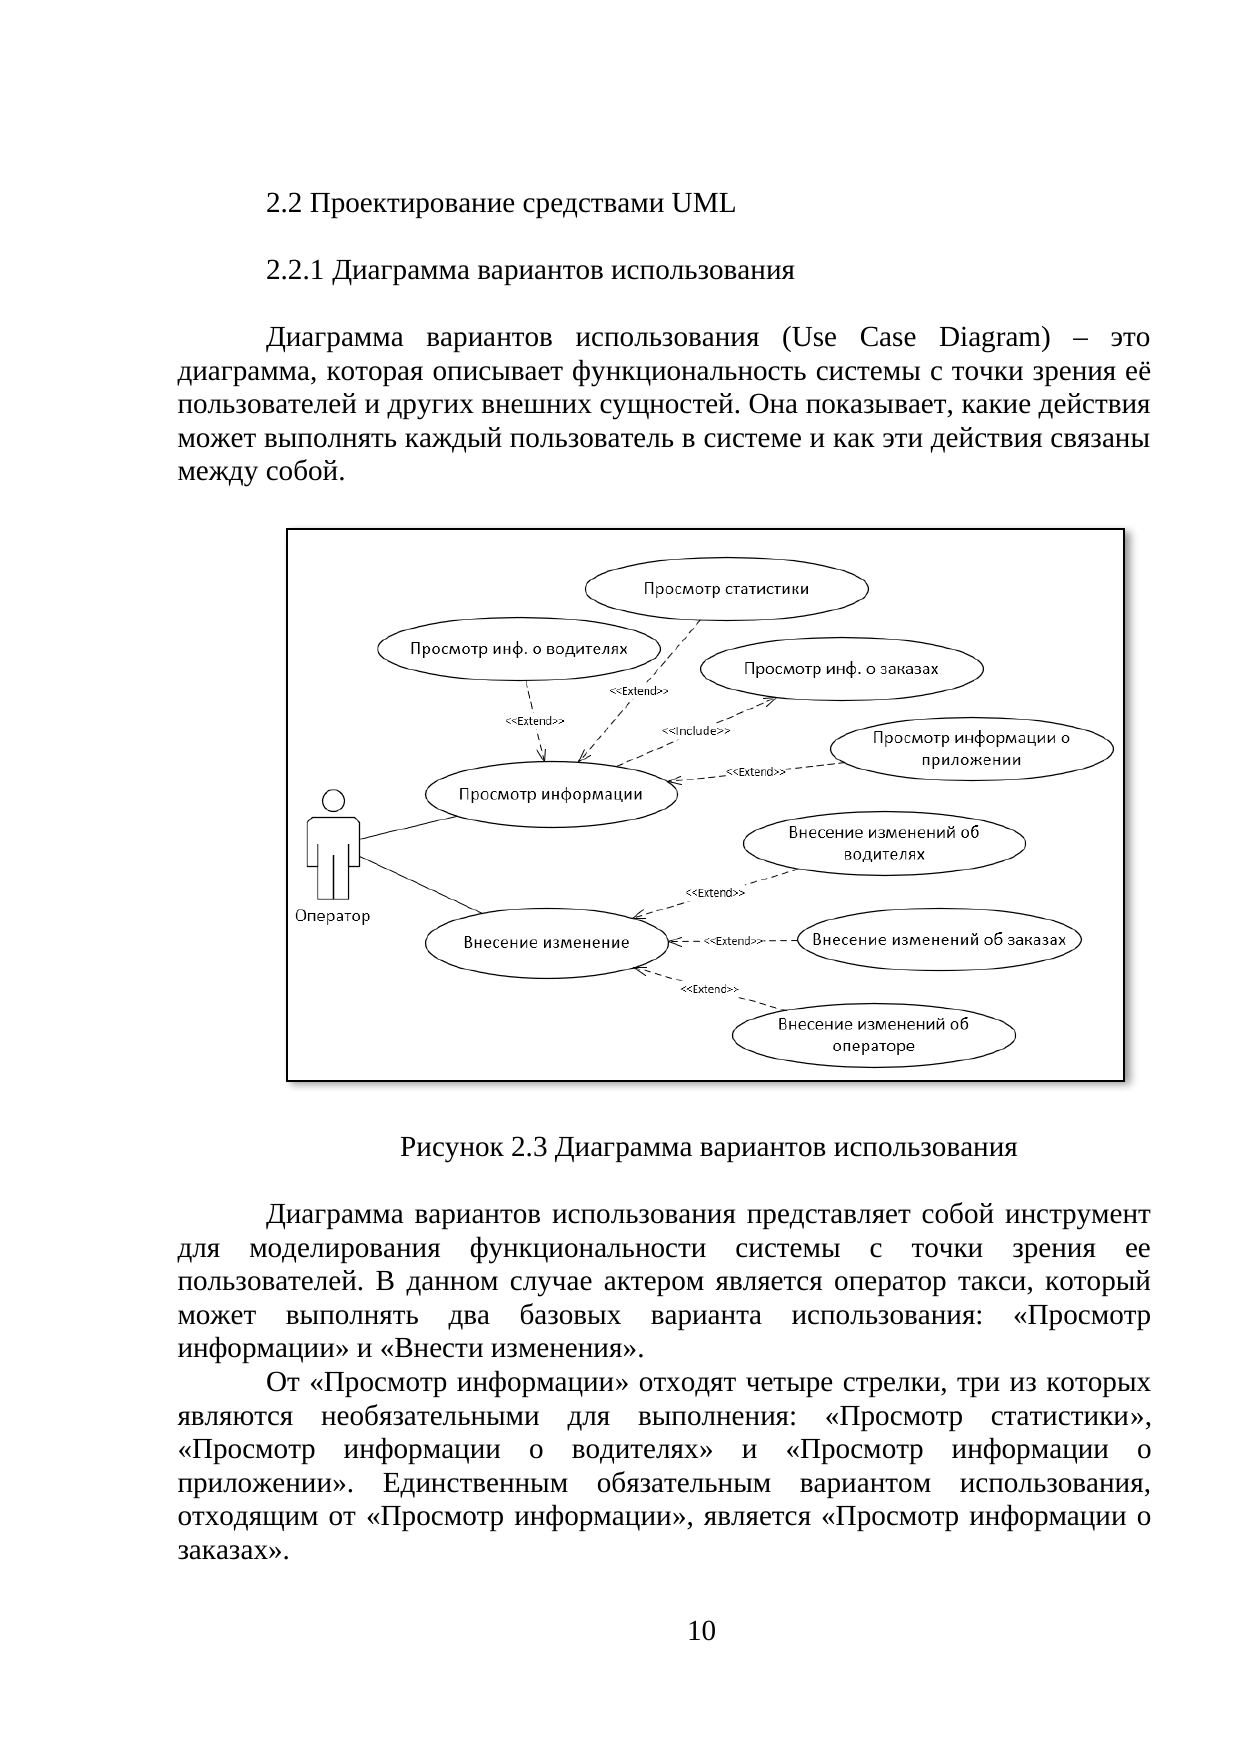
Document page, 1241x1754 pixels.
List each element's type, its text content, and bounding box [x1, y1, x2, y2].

subtitle Проектирование средствами UML [177, 185, 1152, 219]
text Диаграмма вариантов использования представляет собой инструмент для моделирования функциональности системы с точки зрения ее пользователей. В данном случае актером является оператор такси, который может выполнять два базовых варианта использования: «Просмотр информации» и «Внести изменения». [177, 1196, 1152, 1364]
text От «Просмотр информации» отходят четыре стрелки, три из которых являются необязательными для выполнения: «Просмотр статистики», «Просмотр информации о водителях» и «Просмотр информации о приложении». Единственным обязательным вариантом использования, отходящим от «Просмотр информации», является «Просмотр информации о заказах». [177, 1364, 1152, 1565]
text Диаграмма вариантов использования (Use Case Diagram) – это диаграмма, которая описывает функциональность системы с точки зрения её пользователей и других внешних сущностей. Она показывает, какие действия может выполнять каждый пользователь в системе и как эти действия связаны между собой. [177, 319, 1152, 487]
picture [288, 530, 1123, 1080]
subtitle Диаграмма вариантов использования [177, 252, 1152, 286]
text Рисунок 2.3 Диаграмма вариантов использования [177, 1129, 1152, 1163]
